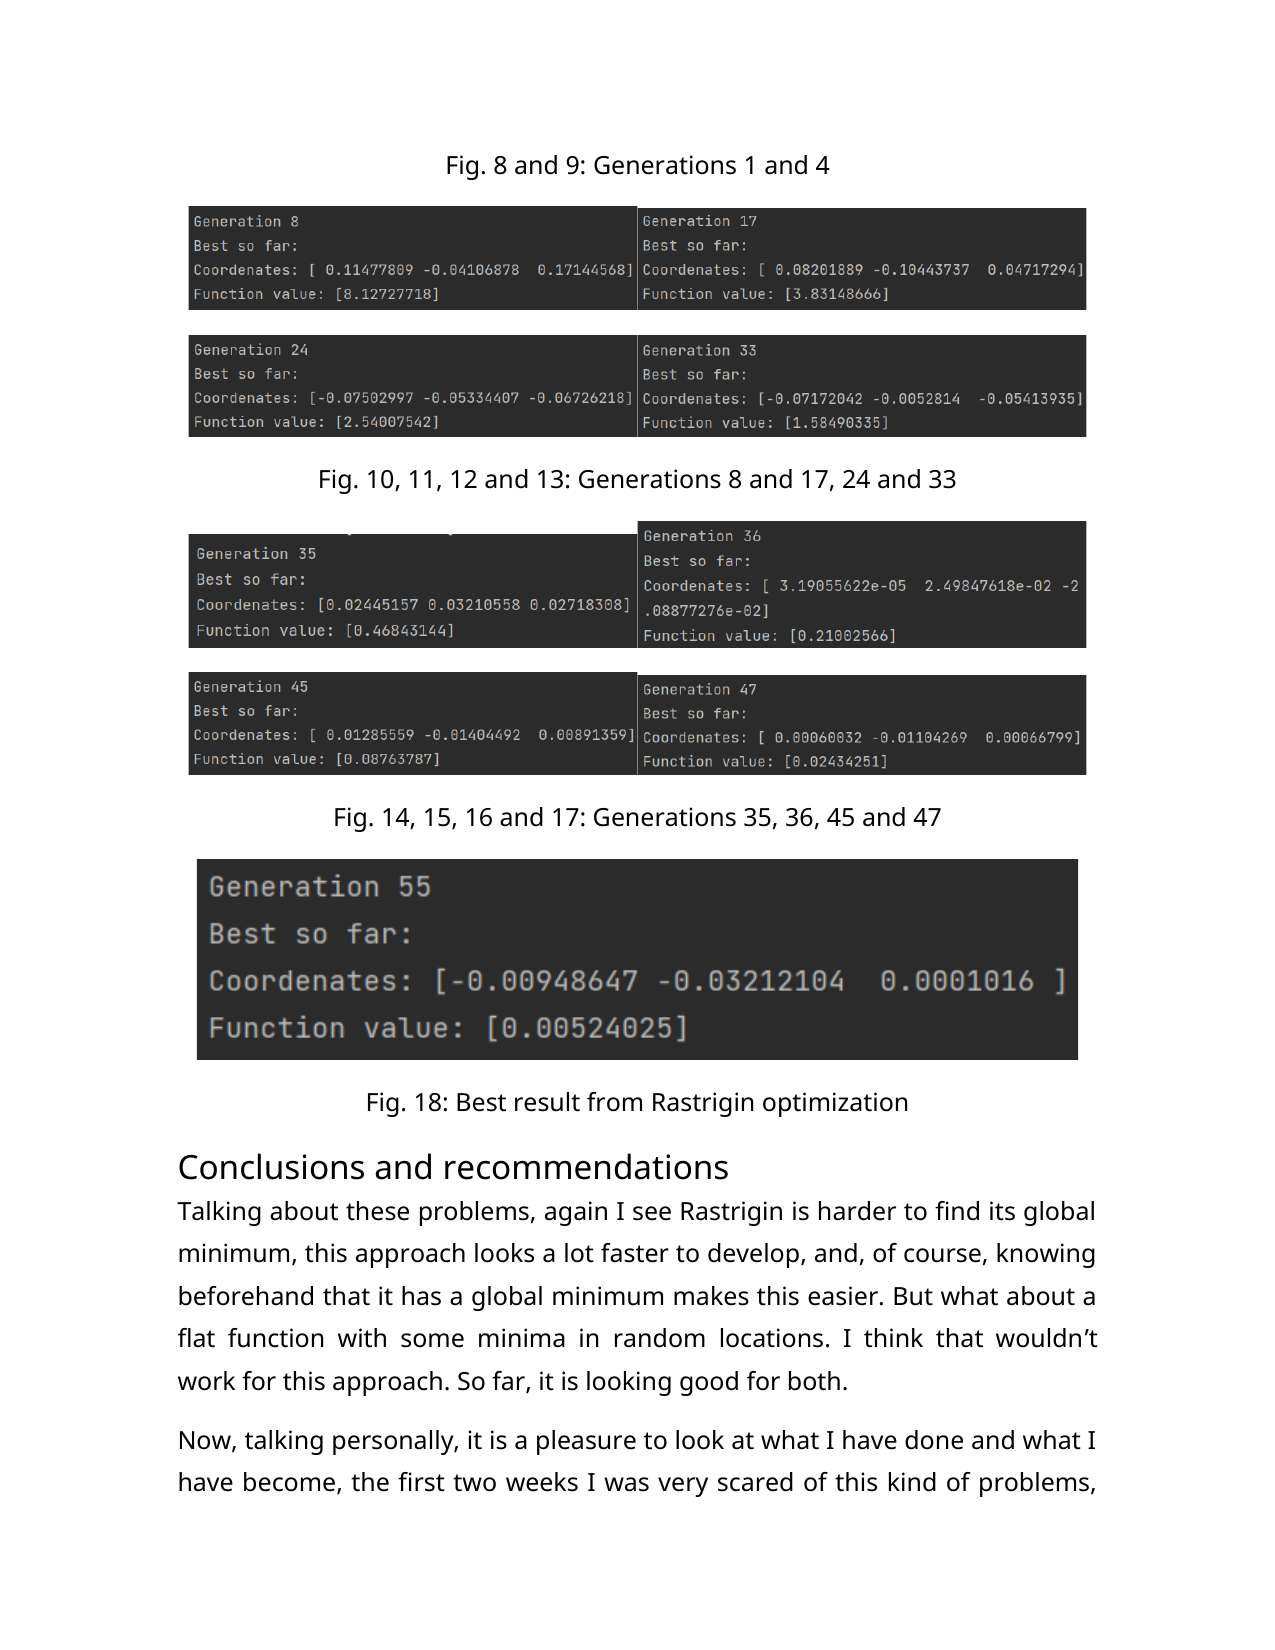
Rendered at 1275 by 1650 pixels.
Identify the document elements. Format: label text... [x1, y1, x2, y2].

picture [188, 521, 1087, 648]
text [177, 1422, 1098, 1499]
picture [196, 859, 1079, 1060]
text Fig. 10, 11, 12 and 13: Generations 8 and 17, 24 and 33 [177, 462, 1098, 496]
text Talking about these problems, again I see Rastrigin is harder to find its global minimum, this approach looks a lot faster to develop, and, of course, knowing beforehand that it has a global minimum makes this easier. But what about a flat function with some minima in random locations. I think that wouldn’t work for this approach. So far, it is looking good for both. [177, 1193, 1098, 1397]
subtitle Conclusions and recommendations [177, 1143, 1098, 1189]
text Fig. 8 and 9: Generations 1 and 4 [177, 148, 1098, 182]
picture [188, 335, 1087, 437]
text Fig. 18: Best result from Rastrigin optimization [177, 1084, 1098, 1118]
picture [188, 206, 1087, 310]
text Fig. 14, 15, 16 and 17: Generations 35, 36, 45 and 47 [177, 800, 1098, 834]
picture [188, 672, 1087, 775]
